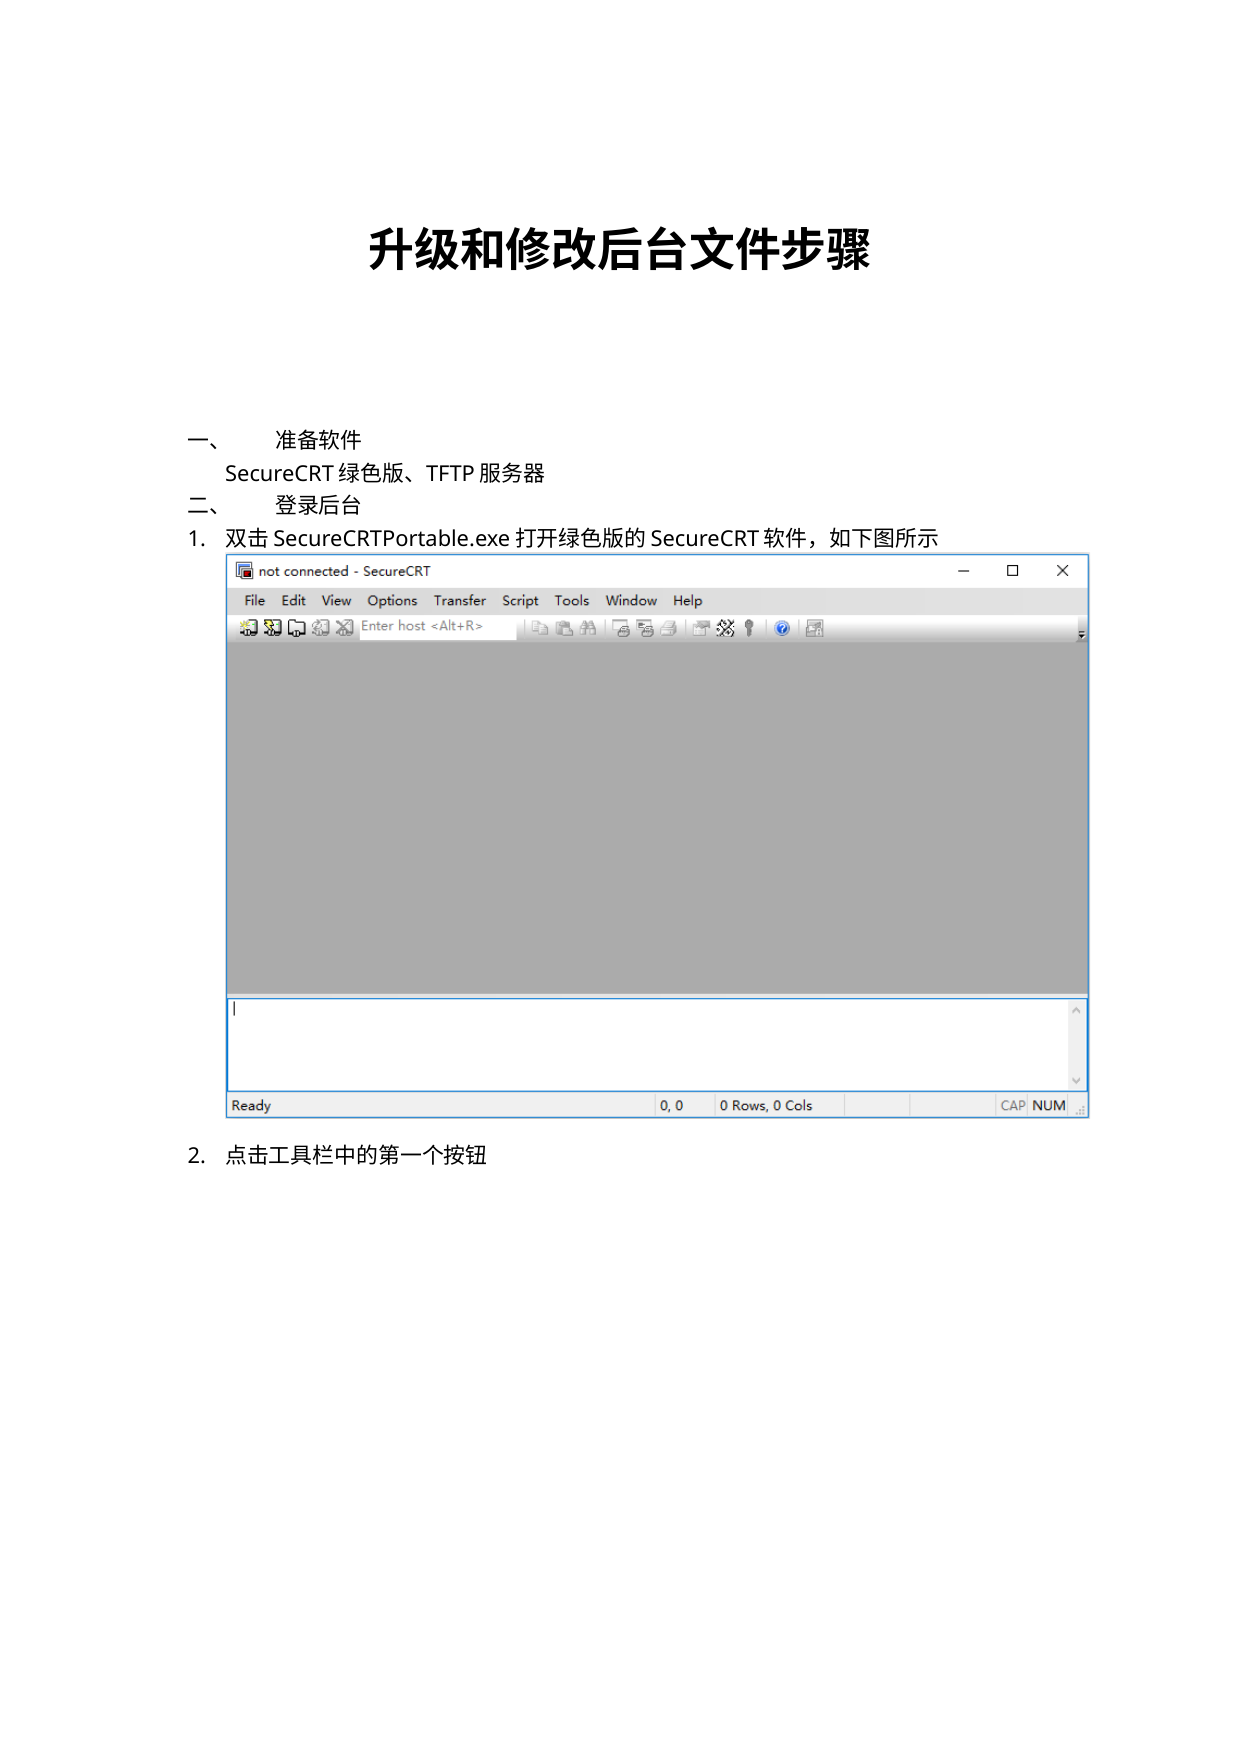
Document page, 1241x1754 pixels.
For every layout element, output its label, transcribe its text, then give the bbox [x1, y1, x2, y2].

list 双击SecureCRTPortable.exe打开绿色版的SecureCRT软件，如下图所示 [187, 520, 1053, 553]
subtitle 升级和修改后台文件步骤 [187, 197, 1053, 295]
list 准备软件 [187, 423, 1053, 455]
picture [225, 552, 1091, 1119]
list 登录后台 [187, 488, 1053, 520]
list SecureCRT绿色版、TFTP服务器 [225, 455, 1053, 488]
list 点击工具栏中的第一个按钮 [187, 1138, 1053, 1170]
